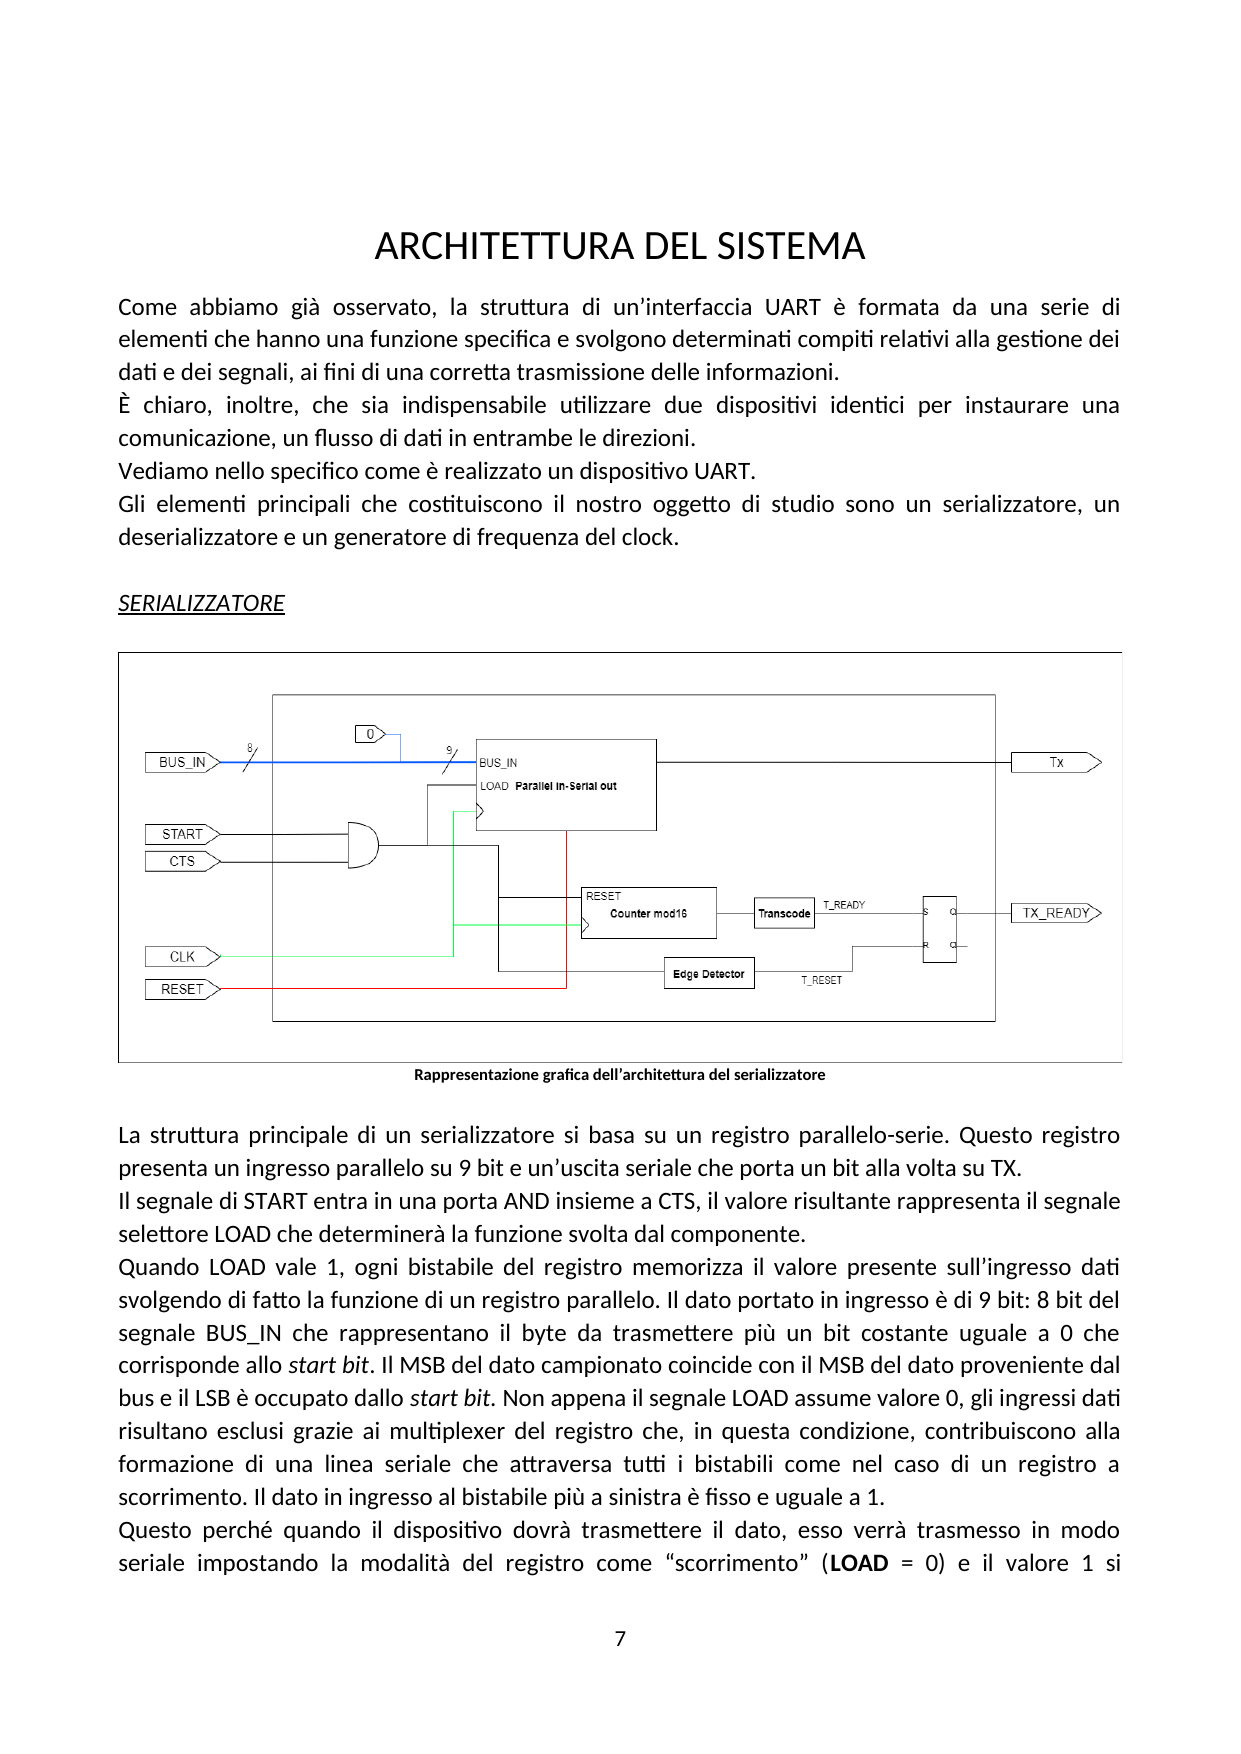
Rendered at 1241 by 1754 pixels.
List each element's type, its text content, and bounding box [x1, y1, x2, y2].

text Vediamo nello specifico come è realizzato un dispositivo UART. [118, 455, 1122, 486]
text La struttura principale di un serializzatore si basa su un registro parallelo-serie. Questo registro presenta un ingresso parallelo su 9 bit e un’uscita seriale che porta un bit alla volta su TX. [118, 1119, 1122, 1183]
text Rappresentazione grafica dell’architettura del serializzatore [118, 1064, 1122, 1085]
text Gli elementi principali che costituiscono il nostro oggetto di studio sono un serializzatore, un deserializzatore e un generatore di frequenza del clock. [118, 488, 1122, 552]
text Come abbiamo già osservato, la struttura di un’interfaccia UART è formata da una serie di elementi che hanno una funzione specifica e svolgono determinati compiti relativi alla gestione dei dati e dei segnali, ai fini di una corretta trasmissione delle informazioni. [118, 291, 1122, 387]
text SERIALIZZATORE [118, 587, 1122, 617]
text Quando LOAD vale 1, ogni bistabile del registro memorizza il valore presente sull’ingresso dati svolgendo di fatto la funzione di un registro parallelo. Il dato portato in ingresso è di 9 bit: 8 bit del segnale BUS_IN che rappresentano il byte da trasmettere più un bit costante uguale a 0 che corrisponde allo start bit. Il MSB del dato campionato coincide con il MSB del dato proveniente dal bus e il LSB è occupato dallo start bit. Non appena il segnale LOAD assume valore 0, gli ingressi dati risultano esclusi grazie ai multiplexer del registro che, in questa condizione, contribuiscono alla formazione di una linea seriale che attraversa tutti i bistabili come nel caso di un registro a scorrimento. Il dato in ingresso al bistabile più a sinistra è fisso e uguale a 1. [118, 1251, 1122, 1512]
text ARCHITETTURA DEL SISTEMA [118, 219, 1122, 270]
picture [118, 652, 1123, 1063]
text È chiaro, inoltre, che sia indispensabile utilizzare due dispositivi identici per instaurare una comunicazione, un flusso di dati in entrambe le direzioni. [118, 389, 1122, 453]
text Il segnale di START entra in una porta AND insieme a CTS, il valore risultante rappresenta il segnale selettore LOAD che determinerà la funzione svolta dal componente. [118, 1185, 1122, 1248]
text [118, 1514, 1122, 1578]
